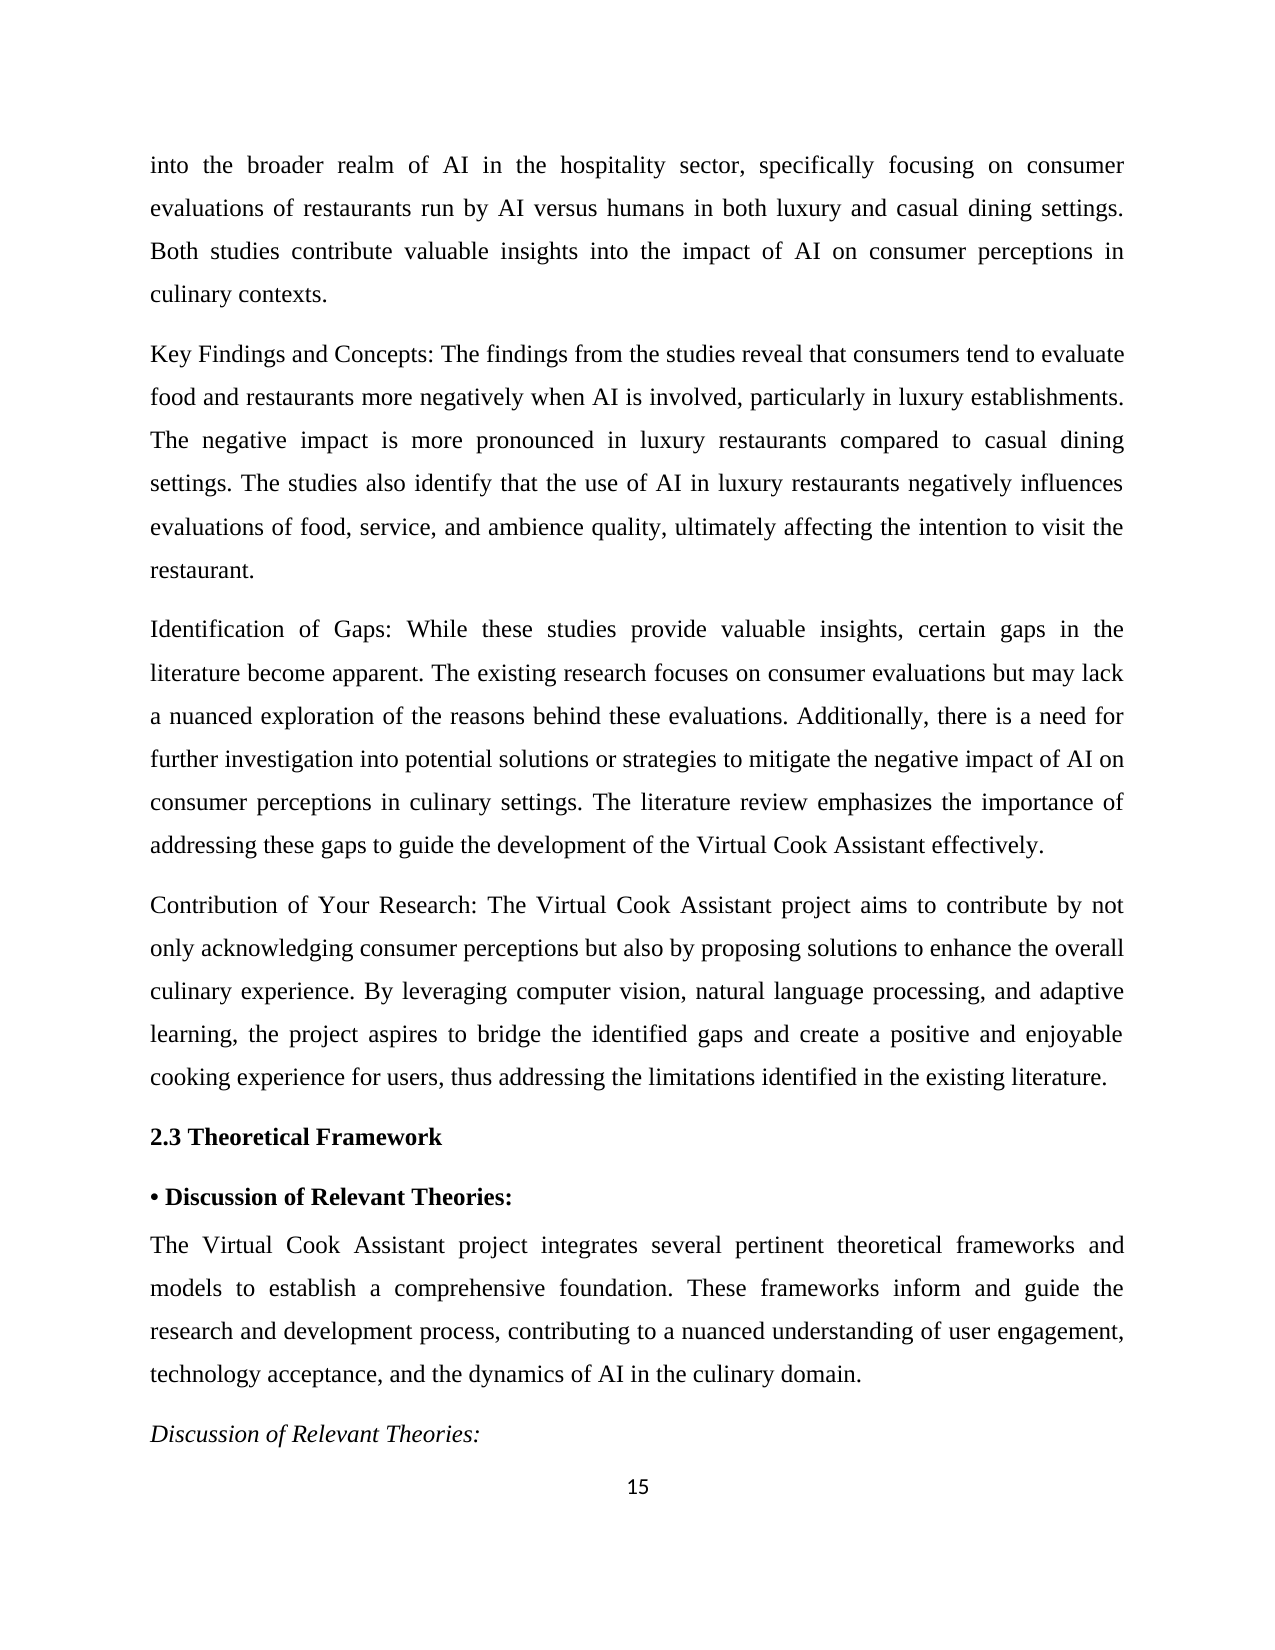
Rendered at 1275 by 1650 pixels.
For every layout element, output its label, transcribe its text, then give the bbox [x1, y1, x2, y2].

text Identification of Gaps: While these studies provide valuable insights, certain gaps in the literature become apparent. The existing research focuses on consumer evaluations but may lack a nuanced exploration of the reasons behind these evaluations. Additionally, there is a need for further investigation into potential solutions or strategies to mitigate the negative impact of AI on consumer perceptions in culinary settings. The literature review emphasizes the importance of addressing these gaps to guide the development of the Virtual Cook Assistant effectively. [150, 614, 1125, 859]
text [150, 150, 1125, 308]
text Contribution of Your Research: The Virtual Cook Assistant project aims to contribute by not only acknowledging consumer perceptions but also by proposing solutions to enhance the overall culinary experience. By leveraging computer vision, natural language processing, and adaptive learning, the project aspires to bridge the identified gaps and create a positive and enjoyable cooking experience for users, thus addressing the limitations identified in the existing literature. [150, 890, 1125, 1091]
text Discussion of Relevant Theories: [150, 1419, 1125, 1448]
text The Virtual Cook Assistant project integrates several pertinent theoretical frameworks and models to establish a comprehensive foundation. These frameworks inform and guide the research and development process, contributing to a nuanced understanding of user engagement, technology acceptance, and the dynamics of AI in the culinary domain. [150, 1230, 1125, 1388]
subtitle 2.3 Theoretical Framework [150, 1122, 1125, 1151]
subtitle • Discussion of Relevant Theories: [150, 1182, 1125, 1211]
text Key Findings and Concepts: The findings from the studies reveal that consumers tend to evaluate food and restaurants more negatively when AI is involved, particularly in luxury establishments. The negative impact is more pronounced in luxury restaurants compared to casual dining settings. The studies also identify that the use of AI in luxury restaurants negatively influences evaluations of food, service, and ambience quality, ultimately affecting the intention to visit the restaurant. [150, 339, 1125, 583]
